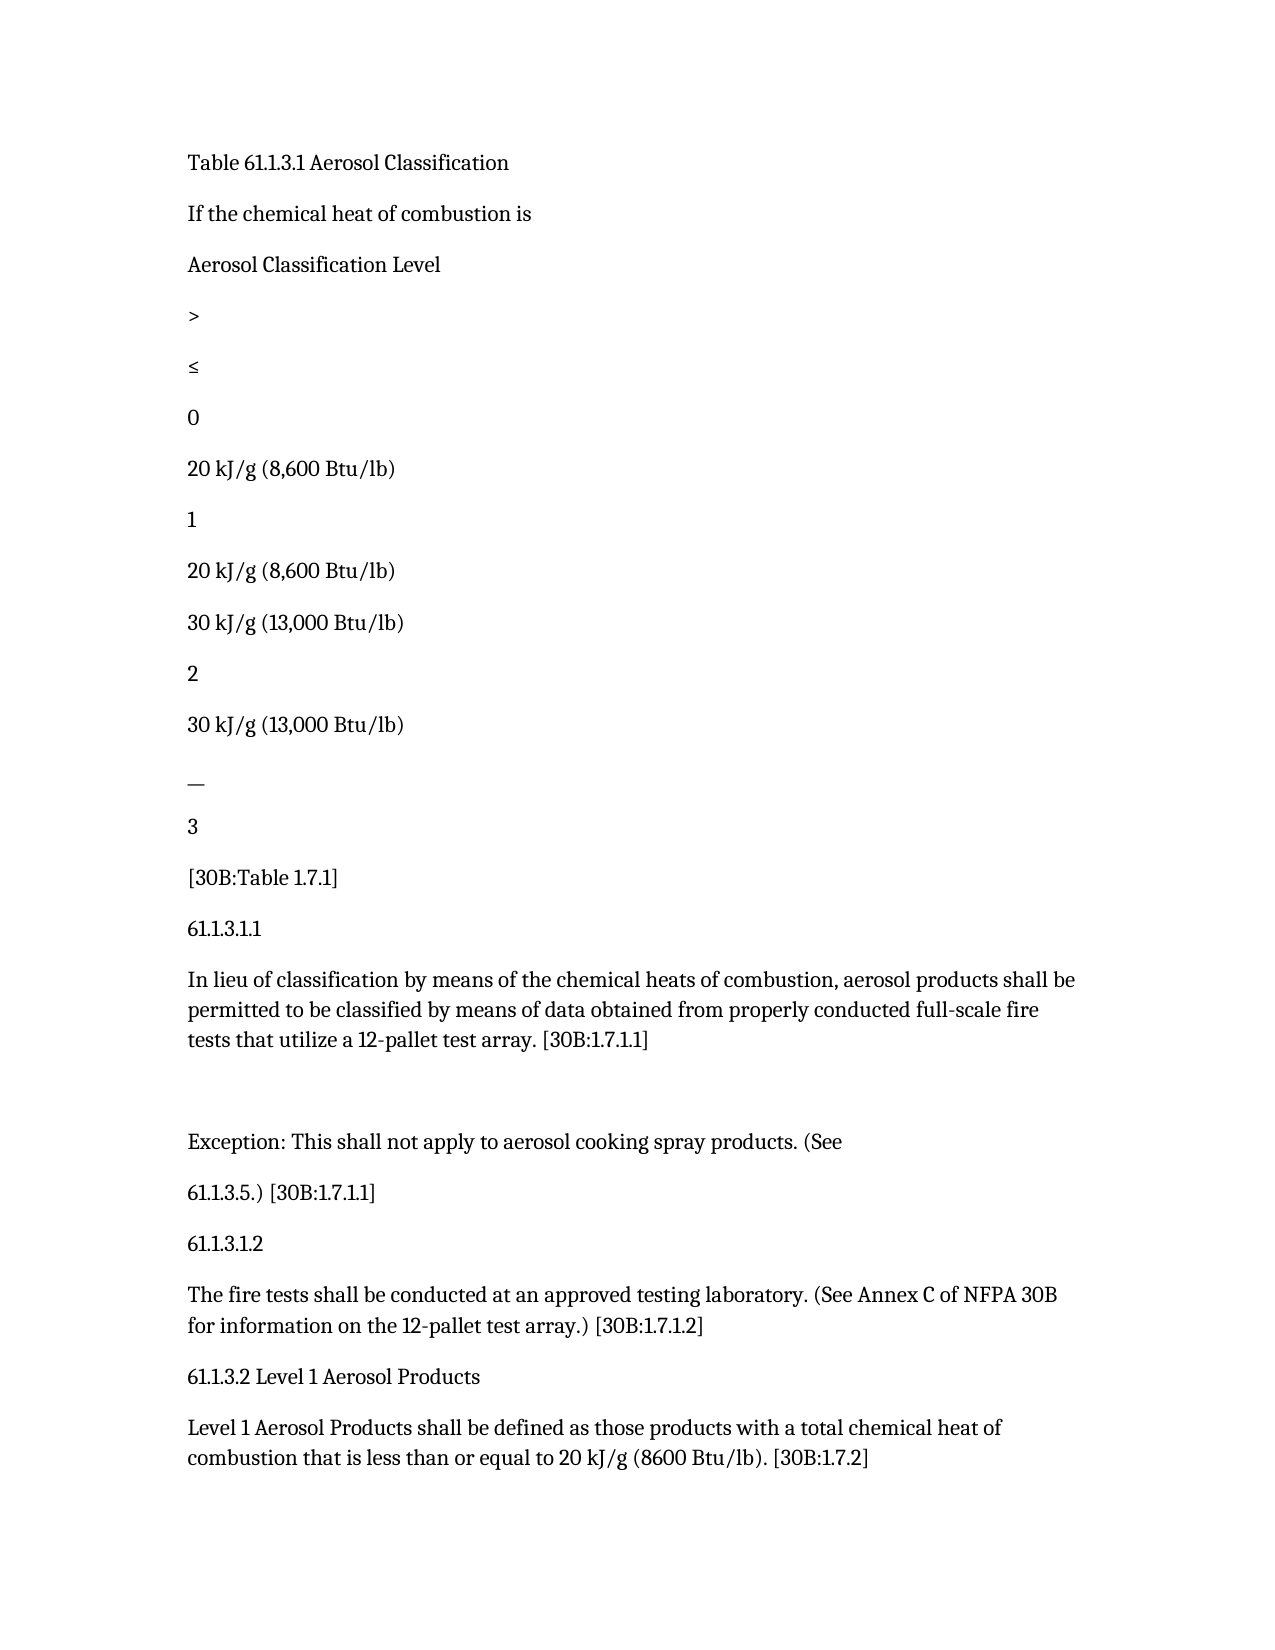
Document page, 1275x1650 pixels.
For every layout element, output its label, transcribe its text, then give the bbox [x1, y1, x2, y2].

text If the chemical heat of combustion is [187, 201, 1087, 227]
text 61.1.3.2 Level 1 Aerosol Products [187, 1363, 1087, 1390]
text Table 61.1.3.1 Aerosol Classification [187, 150, 1087, 176]
text > [187, 303, 1087, 329]
text 30 kJ/g (13,000 Btu/lb) [187, 711, 1087, 738]
text 20 kJ/g (8,600 Btu/lb) [187, 558, 1087, 585]
text In lieu of classification by means of the chemical heats of combustion, aerosol products shall be permitted to be classified by means of data obtained from properly conducted full-scale fire tests that utilize a 12-pallet test array. [30B:1.7.1.1] [187, 967, 1087, 1053]
text [30B:Table 1.7.1] [187, 864, 1087, 891]
text Exception: This shall not apply to aerosol cooking spray products. (See [187, 1129, 1087, 1156]
text 20 kJ/g (8,600 Btu/lb) [187, 456, 1087, 483]
text Level 1 Aerosol Products shall be defined as those products with a total chemical heat of combustion that is less than or equal to 20 kJ/g (8600 Btu/lb). [30B:1.7.2] [187, 1414, 1087, 1471]
text 3 [187, 813, 1087, 840]
text ≤ [187, 354, 1087, 381]
text 61.1.3.1.1 [187, 916, 1087, 942]
text 2 [187, 660, 1087, 687]
text 61.1.3.1.2 [187, 1231, 1087, 1258]
text Aerosol Classification Level [187, 252, 1087, 278]
text 61.1.3.5.) [30B:1.7.1.1] [187, 1180, 1087, 1207]
text 1 [187, 507, 1087, 534]
text 30 kJ/g (13,000 Btu/lb) [187, 609, 1087, 636]
text __ [187, 762, 1087, 789]
text 0 [187, 405, 1087, 432]
text The fire tests shall be conducted at an approved testing laboratory. (See Annex C of NFPA 30B for information on the 12-pallet test array.) [30B:1.7.1.2] [187, 1282, 1087, 1339]
